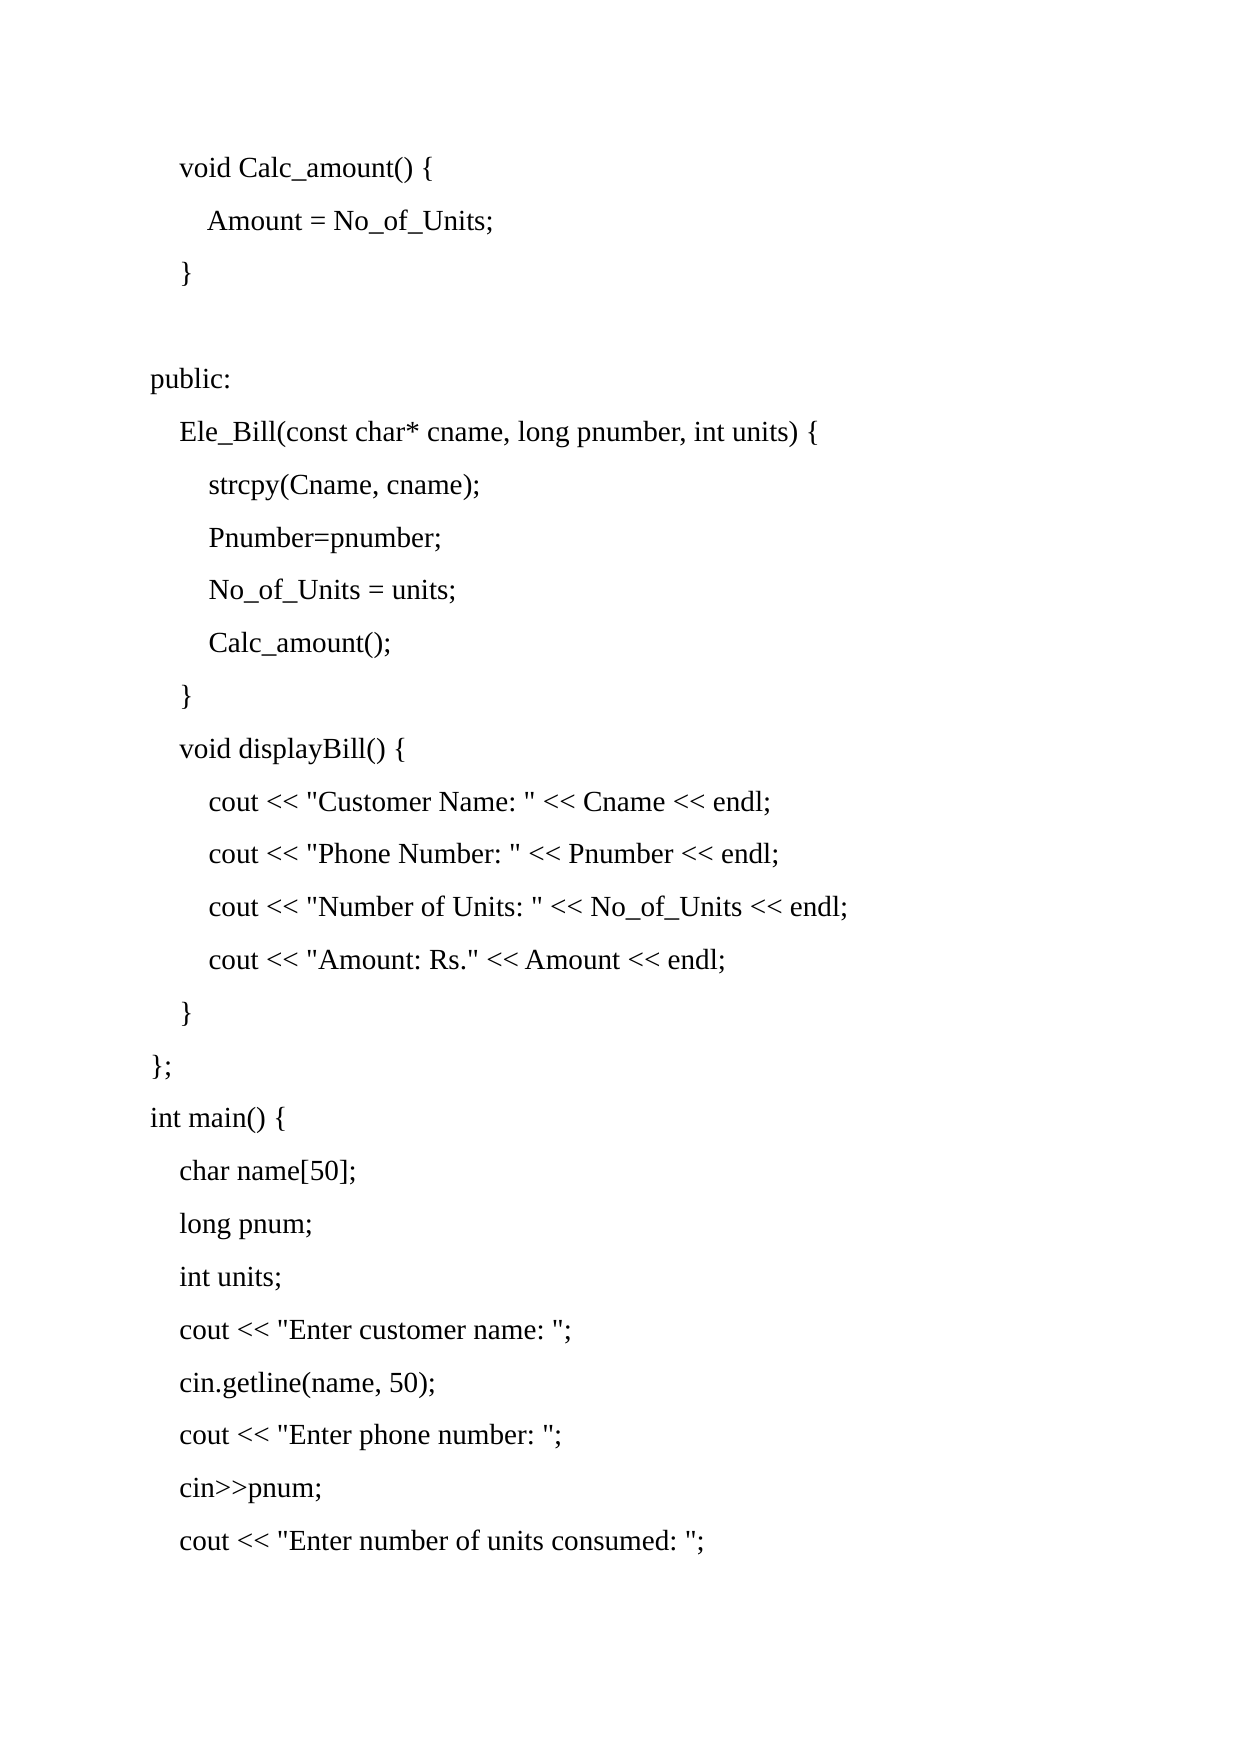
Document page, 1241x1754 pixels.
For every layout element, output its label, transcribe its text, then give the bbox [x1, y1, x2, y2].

text } [150, 256, 1090, 289]
text cout << "Number of Units: " << No_of_Units << endl; [150, 889, 1090, 923]
text cout << "Enter number of units consumed: "; [150, 1523, 1090, 1557]
text } [150, 995, 1090, 1028]
text } [150, 678, 1090, 712]
text int main() { [150, 1101, 1090, 1134]
text Ele_Bill(const char* cname, long pnumber, int units) { [150, 414, 1090, 448]
text cout << "Enter phone number: "; [150, 1417, 1090, 1451]
text void Calc_amount() { [150, 150, 1090, 183]
text No_of_Units = units; [150, 572, 1090, 606]
text cout << "Phone Number: " << Pnumber << endl; [150, 837, 1090, 870]
text char name[50]; [150, 1153, 1090, 1187]
text int units; [150, 1259, 1090, 1293]
text long pnum; [150, 1206, 1090, 1240]
text Pnumber=pnumber; [150, 520, 1090, 553]
text cout << "Enter customer name: "; [150, 1312, 1090, 1345]
text void displayBill() { [150, 731, 1090, 764]
text cout << "Customer Name: " << Cname << endl; [150, 784, 1090, 817]
text Amount = No_of_Units; [150, 203, 1090, 236]
text cin.getline(name, 50); [150, 1365, 1090, 1398]
text Calc_amount(); [150, 625, 1090, 659]
text }; [150, 1048, 1090, 1081]
text public: [150, 361, 1090, 395]
text cin>>pnum; [150, 1470, 1090, 1504]
text strcpy(Cname, cname); [150, 467, 1090, 500]
text cout << "Amount: Rs." << Amount << endl; [150, 942, 1090, 976]
